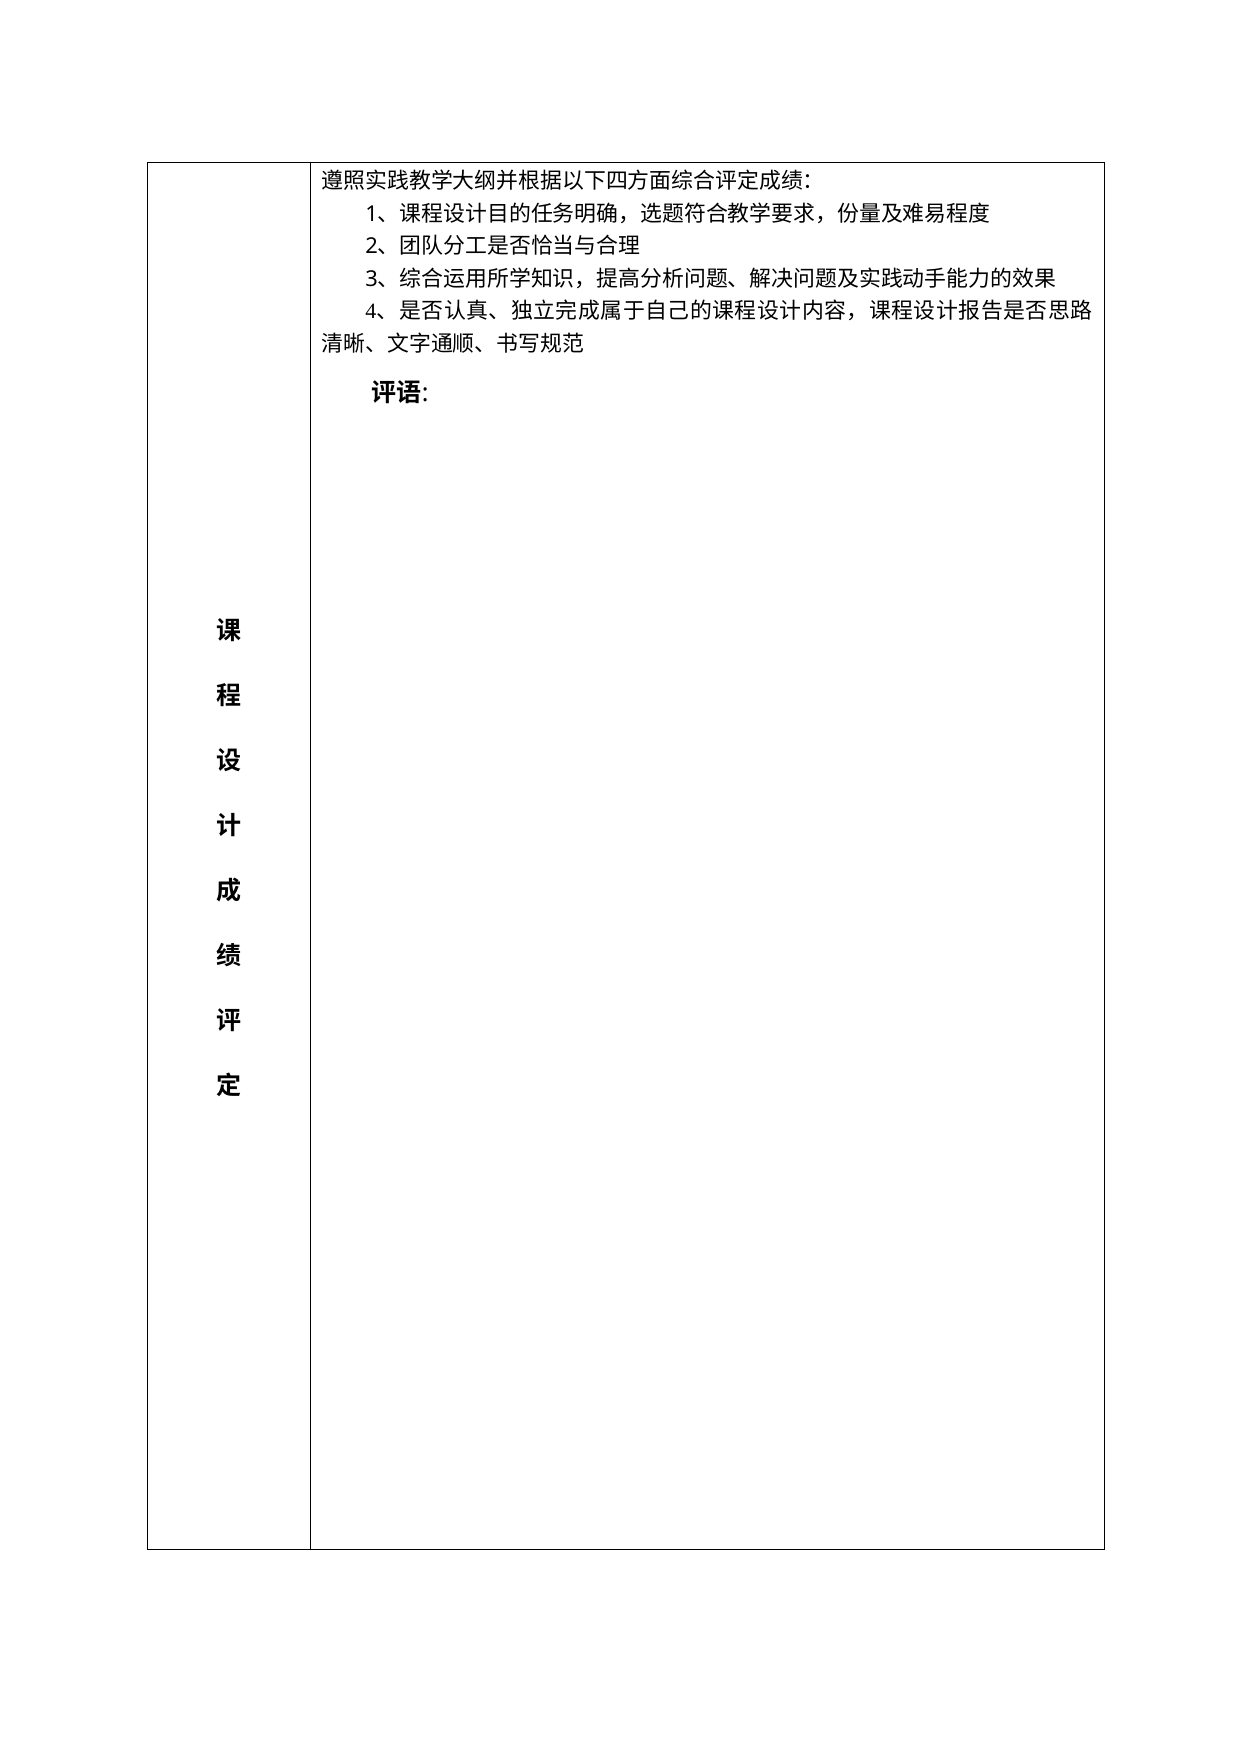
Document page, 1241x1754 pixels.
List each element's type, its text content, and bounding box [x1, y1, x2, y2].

table_cell 课 程 设 计 成 绩 评 定 [148, 163, 310, 1549]
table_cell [311, 163, 1104, 1549]
